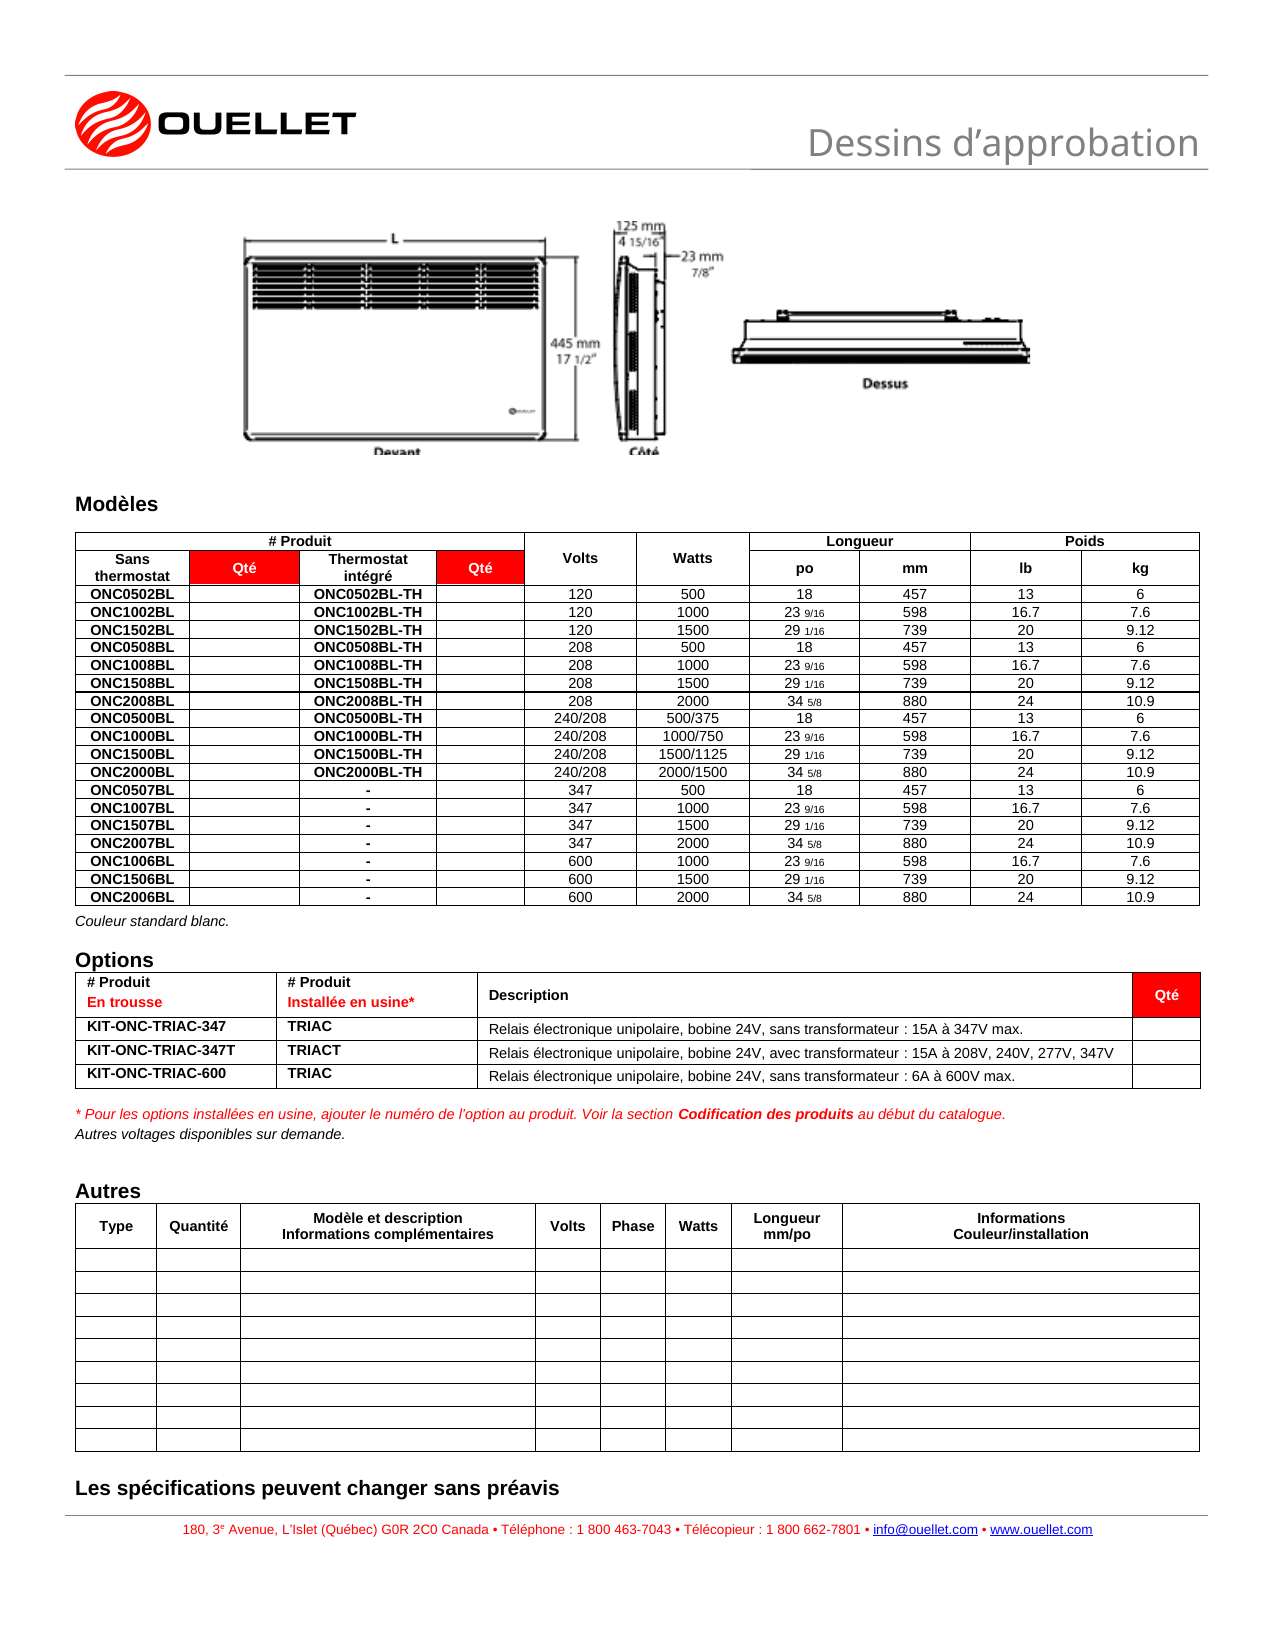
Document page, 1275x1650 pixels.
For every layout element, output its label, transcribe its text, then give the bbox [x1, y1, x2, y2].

table_cell KIT-ONC-TRIAC-600 [76, 1065, 276, 1087]
table_cell [843, 1317, 1199, 1338]
table_cell [601, 1294, 665, 1316]
table_cell 1000 [637, 799, 749, 816]
table_cell ONC1000BL-TH [300, 728, 436, 745]
table_cell [666, 1339, 731, 1361]
table_cell 1500 [637, 817, 749, 834]
table_cell [666, 1362, 731, 1383]
table_cell 23 9/16 [750, 603, 859, 620]
table_cell [241, 1317, 535, 1338]
table_cell 23 9/16 [750, 853, 859, 869]
table_cell 2000 [637, 888, 749, 905]
table_cell mm [860, 551, 970, 584]
table_cell 18 [750, 586, 859, 602]
subtitle Autres [75, 1179, 1200, 1203]
table_cell 9.12 [1082, 871, 1199, 887]
table_cell ONC0502BL [76, 586, 189, 602]
table_cell 457 [860, 781, 970, 798]
table_cell 16.7 [971, 728, 1081, 745]
table_cell [437, 621, 524, 638]
table_cell [157, 1294, 240, 1316]
table_cell [190, 603, 299, 620]
table_cell [157, 1317, 240, 1338]
table_cell Relais électronique unipolaire, bobine 24V, sans transformateur : 6A à 600V max. [478, 1065, 1132, 1087]
table_cell 29 1/16 [750, 871, 859, 887]
table_cell [536, 1339, 600, 1361]
table_header Longueur [750, 533, 970, 550]
table_cell [601, 1272, 665, 1293]
table_cell ONC1008BL-TH [300, 657, 436, 673]
table_cell KIT-ONC-TRIAC-347 [76, 1018, 276, 1040]
table_cell 16.7 [971, 853, 1081, 869]
table_cell ONC1508BL [76, 675, 189, 691]
table_cell [536, 1272, 600, 1293]
table_cell 347 [525, 799, 636, 816]
table_cell [732, 1407, 842, 1428]
table_cell 457 [860, 586, 970, 602]
table_cell [190, 835, 299, 852]
table_cell 500 [637, 781, 749, 798]
table_cell 240/208 [525, 728, 636, 745]
table_cell [1133, 1041, 1200, 1064]
table_cell [76, 1384, 156, 1406]
table_cell [190, 693, 299, 709]
table_cell 600 [525, 888, 636, 905]
table_cell [536, 1407, 600, 1428]
table_cell - [300, 888, 436, 905]
table_cell [536, 1317, 600, 1338]
table_cell [157, 1407, 240, 1428]
table_cell Sans thermostat [76, 551, 189, 584]
table_cell [601, 1317, 665, 1338]
table_cell ONC0500BL-TH [300, 710, 436, 727]
table_cell [732, 1272, 842, 1293]
table_cell 29 1/16 [750, 746, 859, 763]
table_header Watts [666, 1204, 731, 1248]
table_cell [157, 1339, 240, 1361]
table_cell 120 [525, 621, 636, 638]
table_cell [157, 1429, 240, 1451]
table_cell 6 [1082, 781, 1199, 798]
table_cell 120 [525, 586, 636, 602]
table_cell [76, 1407, 156, 1428]
table_cell 880 [860, 888, 970, 905]
table_cell [157, 1362, 240, 1383]
table_cell [843, 1339, 1199, 1361]
table_cell ONC2008BL-TH [300, 693, 436, 709]
table_cell 24 [971, 835, 1081, 852]
table_cell 1500 [637, 675, 749, 691]
table_cell 16.7 [971, 799, 1081, 816]
table_cell [190, 675, 299, 691]
table_cell [437, 728, 524, 745]
table_cell 34 5/8 [750, 764, 859, 780]
table_cell [241, 1249, 535, 1271]
table_cell 1500 [637, 871, 749, 887]
table_header # Produit [76, 533, 524, 550]
table_cell ONC1502BL [76, 621, 189, 638]
table_header Qté [1133, 973, 1200, 1017]
table_cell 20 [971, 871, 1081, 887]
subtitle Options [75, 948, 1200, 972]
table_cell - [300, 871, 436, 887]
table_cell [843, 1249, 1199, 1271]
table_cell [437, 586, 524, 602]
table_cell 457 [860, 710, 970, 727]
table_cell 20 [971, 621, 1081, 638]
table_cell ONC2006BL [76, 888, 189, 905]
table_cell [76, 1294, 156, 1316]
table_cell [437, 675, 524, 691]
table_cell ONC1002BL-TH [300, 603, 436, 620]
table_cell 16.7 [971, 603, 1081, 620]
table_cell [1133, 1065, 1200, 1087]
table_cell [843, 1407, 1199, 1428]
table_cell lb [971, 551, 1081, 584]
table_cell 16.7 [971, 657, 1081, 673]
table_cell 7.6 [1082, 603, 1199, 620]
table_cell [437, 835, 524, 852]
table_cell [437, 639, 524, 656]
table_cell 1000 [637, 853, 749, 869]
table_cell 6 [1082, 639, 1199, 656]
table_header Longueur mm/po [732, 1204, 842, 1248]
table_cell 347 [525, 835, 636, 852]
table_cell 500 [637, 586, 749, 602]
table_cell [241, 1362, 535, 1383]
table_cell 34 5/8 [750, 693, 859, 709]
table_cell ONC1508BL-TH [300, 675, 436, 691]
table_cell [601, 1429, 665, 1451]
table_cell po [750, 551, 859, 584]
table_cell ONC2000BL-TH [300, 764, 436, 780]
table_cell [157, 1272, 240, 1293]
table_cell [76, 1317, 156, 1338]
table_cell [190, 586, 299, 602]
table_cell 18 [750, 781, 859, 798]
table_cell 20 [971, 675, 1081, 691]
table_cell 7.6 [1082, 853, 1199, 869]
table_cell 24 [971, 693, 1081, 709]
table_cell [190, 764, 299, 780]
table_cell - [300, 799, 436, 816]
table_cell 20 [971, 746, 1081, 763]
table_cell [190, 657, 299, 673]
table_cell 10.9 [1082, 835, 1199, 852]
table_cell 598 [860, 657, 970, 673]
table_cell 23 9/16 [750, 728, 859, 745]
table_cell Relais électronique unipolaire, bobine 24V, sans transformateur : 15A à 347V max. [478, 1018, 1132, 1040]
table_cell 739 [860, 675, 970, 691]
table_cell 880 [860, 693, 970, 709]
table_cell 23 9/16 [750, 799, 859, 816]
table_cell ONC2007BL [76, 835, 189, 852]
table_cell [536, 1384, 600, 1406]
table_cell [843, 1294, 1199, 1316]
table_cell Qté [190, 551, 299, 584]
table_cell [666, 1272, 731, 1293]
table_cell KIT-ONC-TRIAC-347T [76, 1041, 276, 1064]
table_cell [601, 1407, 665, 1428]
table_cell [241, 1429, 535, 1451]
table_cell [437, 888, 524, 905]
table_cell 1500 [637, 621, 749, 638]
table_cell Thermostat intégré [300, 551, 436, 584]
table_cell [76, 1429, 156, 1451]
table_cell [601, 1362, 665, 1383]
table_cell [437, 657, 524, 673]
table_cell [666, 1429, 731, 1451]
table_cell 2000 [637, 693, 749, 709]
table_cell 598 [860, 728, 970, 745]
table_cell 18 [750, 639, 859, 656]
table_cell 240/208 [525, 764, 636, 780]
table_cell ONC1500BL-TH [300, 746, 436, 763]
table_cell [76, 1249, 156, 1271]
table_cell 1000/750 [637, 728, 749, 745]
table_cell 208 [525, 639, 636, 656]
table_cell 9.12 [1082, 746, 1199, 763]
table_cell [437, 781, 524, 798]
table_cell 739 [860, 871, 970, 887]
table_cell 34 5/8 [750, 888, 859, 905]
table_cell 18 [750, 710, 859, 727]
table_cell 6 [1082, 586, 1199, 602]
table_cell ONC1506BL [76, 871, 189, 887]
table_cell [190, 728, 299, 745]
table_cell 13 [971, 639, 1081, 656]
picture [75, 91, 357, 157]
table_cell TRIAC [277, 1065, 477, 1087]
table_cell [732, 1384, 842, 1406]
table_header Type [76, 1204, 156, 1248]
table_cell 120 [525, 603, 636, 620]
table_header Informations Couleur/installation [843, 1204, 1199, 1248]
table_cell 29 1/16 [750, 621, 859, 638]
table_cell [732, 1362, 842, 1383]
table_header Volts [525, 533, 636, 584]
table_cell 7.6 [1082, 728, 1199, 745]
table_cell [437, 817, 524, 834]
table_cell ONC1500BL [76, 746, 189, 763]
table_cell 13 [971, 586, 1081, 602]
table_cell Relais électronique unipolaire, bobine 24V, avec transformateur : 15A à 208V, 240V, 277V, 347V [478, 1041, 1132, 1064]
table_cell [241, 1407, 535, 1428]
table_cell 24 [971, 888, 1081, 905]
table_cell 1000 [637, 657, 749, 673]
table_cell 29 1/16 [750, 675, 859, 691]
table_cell 600 [525, 853, 636, 869]
table_cell [601, 1384, 665, 1406]
table_cell ONC1507BL [76, 817, 189, 834]
table_cell ONC1006BL [76, 853, 189, 869]
table_header Description [478, 973, 1132, 1017]
table_cell [536, 1294, 600, 1316]
table_cell ONC0500BL [76, 710, 189, 727]
table_cell [666, 1249, 731, 1271]
table_cell 6 [1082, 710, 1199, 727]
table_cell 598 [860, 853, 970, 869]
table_header Volts [536, 1204, 600, 1248]
table_cell TRIAC [277, 1018, 477, 1040]
table_cell 20 [971, 817, 1081, 834]
text * Pour les options installées en usine, ajouter le numéro de l’option au produit. Voir la section Codification des produits au début du catalogue. [75, 1105, 1200, 1122]
table_cell [190, 799, 299, 816]
table_cell 9.12 [1082, 817, 1199, 834]
table_cell [732, 1339, 842, 1361]
table_cell 347 [525, 817, 636, 834]
table_cell 13 [971, 781, 1081, 798]
table_cell 2000/1500 [637, 764, 749, 780]
table_cell Qté [437, 551, 524, 584]
table_cell 9.12 [1082, 621, 1199, 638]
table_cell [241, 1294, 535, 1316]
table_cell 7.6 [1082, 657, 1199, 673]
table_cell 29 1/16 [750, 817, 859, 834]
table_cell ONC1008BL [76, 657, 189, 673]
table_cell [76, 1339, 156, 1361]
table_cell [437, 799, 524, 816]
table_cell [437, 764, 524, 780]
table_header Watts [637, 533, 749, 584]
table_header Phase [601, 1204, 665, 1248]
table_cell [843, 1272, 1199, 1293]
table_cell [666, 1317, 731, 1338]
table_cell [601, 1339, 665, 1361]
table_cell [190, 888, 299, 905]
text Modèles [75, 491, 1200, 515]
table_cell 880 [860, 835, 970, 852]
table_cell 7.6 [1082, 799, 1199, 816]
text Couleur standard blanc. [75, 906, 1200, 931]
table_cell - [300, 817, 436, 834]
table_cell 1500/1125 [637, 746, 749, 763]
table_cell [601, 1249, 665, 1271]
table_cell 739 [860, 746, 970, 763]
table_header # Produit Installée en usine* [277, 973, 477, 1017]
table_cell ONC1007BL [76, 799, 189, 816]
table_header Poids [971, 533, 1199, 550]
table_cell 457 [860, 639, 970, 656]
table_cell 880 [860, 764, 970, 780]
table_cell [732, 1249, 842, 1271]
table_cell 23 9/16 [750, 657, 859, 673]
table_cell [190, 817, 299, 834]
table_cell [666, 1384, 731, 1406]
table_header # Produit En trousse [76, 973, 276, 1017]
table_cell [437, 853, 524, 869]
table_cell ONC0502BL-TH [300, 586, 436, 602]
table_cell 34 5/8 [750, 835, 859, 852]
table_cell [437, 746, 524, 763]
table_cell 598 [860, 603, 970, 620]
table_cell 1000 [637, 603, 749, 620]
table_cell [666, 1294, 731, 1316]
table_cell [190, 781, 299, 798]
table_cell [190, 621, 299, 638]
table_cell ONC2008BL [76, 693, 189, 709]
table_cell [190, 853, 299, 869]
table_cell ONC2000BL [76, 764, 189, 780]
table_cell [843, 1429, 1199, 1451]
table_cell 500/375 [637, 710, 749, 727]
table_cell 208 [525, 657, 636, 673]
table_cell [437, 603, 524, 620]
table_cell 500 [637, 639, 749, 656]
text Autres voltages disponibles sur demande. [75, 1125, 1200, 1142]
table_cell [190, 639, 299, 656]
table_cell [190, 871, 299, 887]
table_cell 10.9 [1082, 764, 1199, 780]
table_cell [1133, 1018, 1200, 1040]
table_cell ONC0507BL [76, 781, 189, 798]
table_cell ONC0508BL [76, 639, 189, 656]
table_cell - [300, 835, 436, 852]
table_cell [843, 1362, 1199, 1383]
table_cell 9.12 [1082, 675, 1199, 691]
table_header Quantité [157, 1204, 240, 1248]
table_cell [732, 1317, 842, 1338]
table_cell kg [1082, 551, 1199, 584]
table_cell [157, 1384, 240, 1406]
table_cell 739 [860, 621, 970, 638]
table_cell 600 [525, 871, 636, 887]
table_cell ONC1000BL [76, 728, 189, 745]
table_cell [157, 1249, 240, 1271]
table_cell - [300, 853, 436, 869]
table_cell [437, 693, 524, 709]
text Les spécifications peuvent changer sans préavis [75, 1476, 1200, 1499]
table_cell 208 [525, 693, 636, 709]
table_cell 739 [860, 817, 970, 834]
table_cell 208 [525, 675, 636, 691]
table_cell [190, 746, 299, 763]
table_cell [241, 1339, 535, 1361]
table_cell [437, 710, 524, 727]
table_cell 2000 [637, 835, 749, 852]
table_cell [190, 710, 299, 727]
table_cell [76, 1272, 156, 1293]
table_cell 240/208 [525, 746, 636, 763]
table_cell 347 [525, 781, 636, 798]
table_header Modèle et description Informations complémentaires [241, 1204, 535, 1248]
table_cell 10.9 [1082, 693, 1199, 709]
table_cell [666, 1407, 731, 1428]
table_cell - [300, 781, 436, 798]
table_cell ONC1002BL [76, 603, 189, 620]
table_cell [732, 1429, 842, 1451]
table_cell 10.9 [1082, 888, 1199, 905]
table_cell [241, 1272, 535, 1293]
table_cell [536, 1362, 600, 1383]
table_cell TRIACT [277, 1041, 477, 1064]
table_cell ONC1502BL-TH [300, 621, 436, 638]
table_cell [536, 1249, 600, 1271]
table_cell 24 [971, 764, 1081, 780]
table_cell 13 [971, 710, 1081, 727]
table_cell ONC0508BL-TH [300, 639, 436, 656]
table_cell [76, 1362, 156, 1383]
table_cell [732, 1294, 842, 1316]
table_cell [536, 1429, 600, 1451]
table_cell [241, 1384, 535, 1406]
table_cell [437, 871, 524, 887]
table_cell 240/208 [525, 710, 636, 727]
table_cell [843, 1384, 1199, 1406]
table_cell 598 [860, 799, 970, 816]
